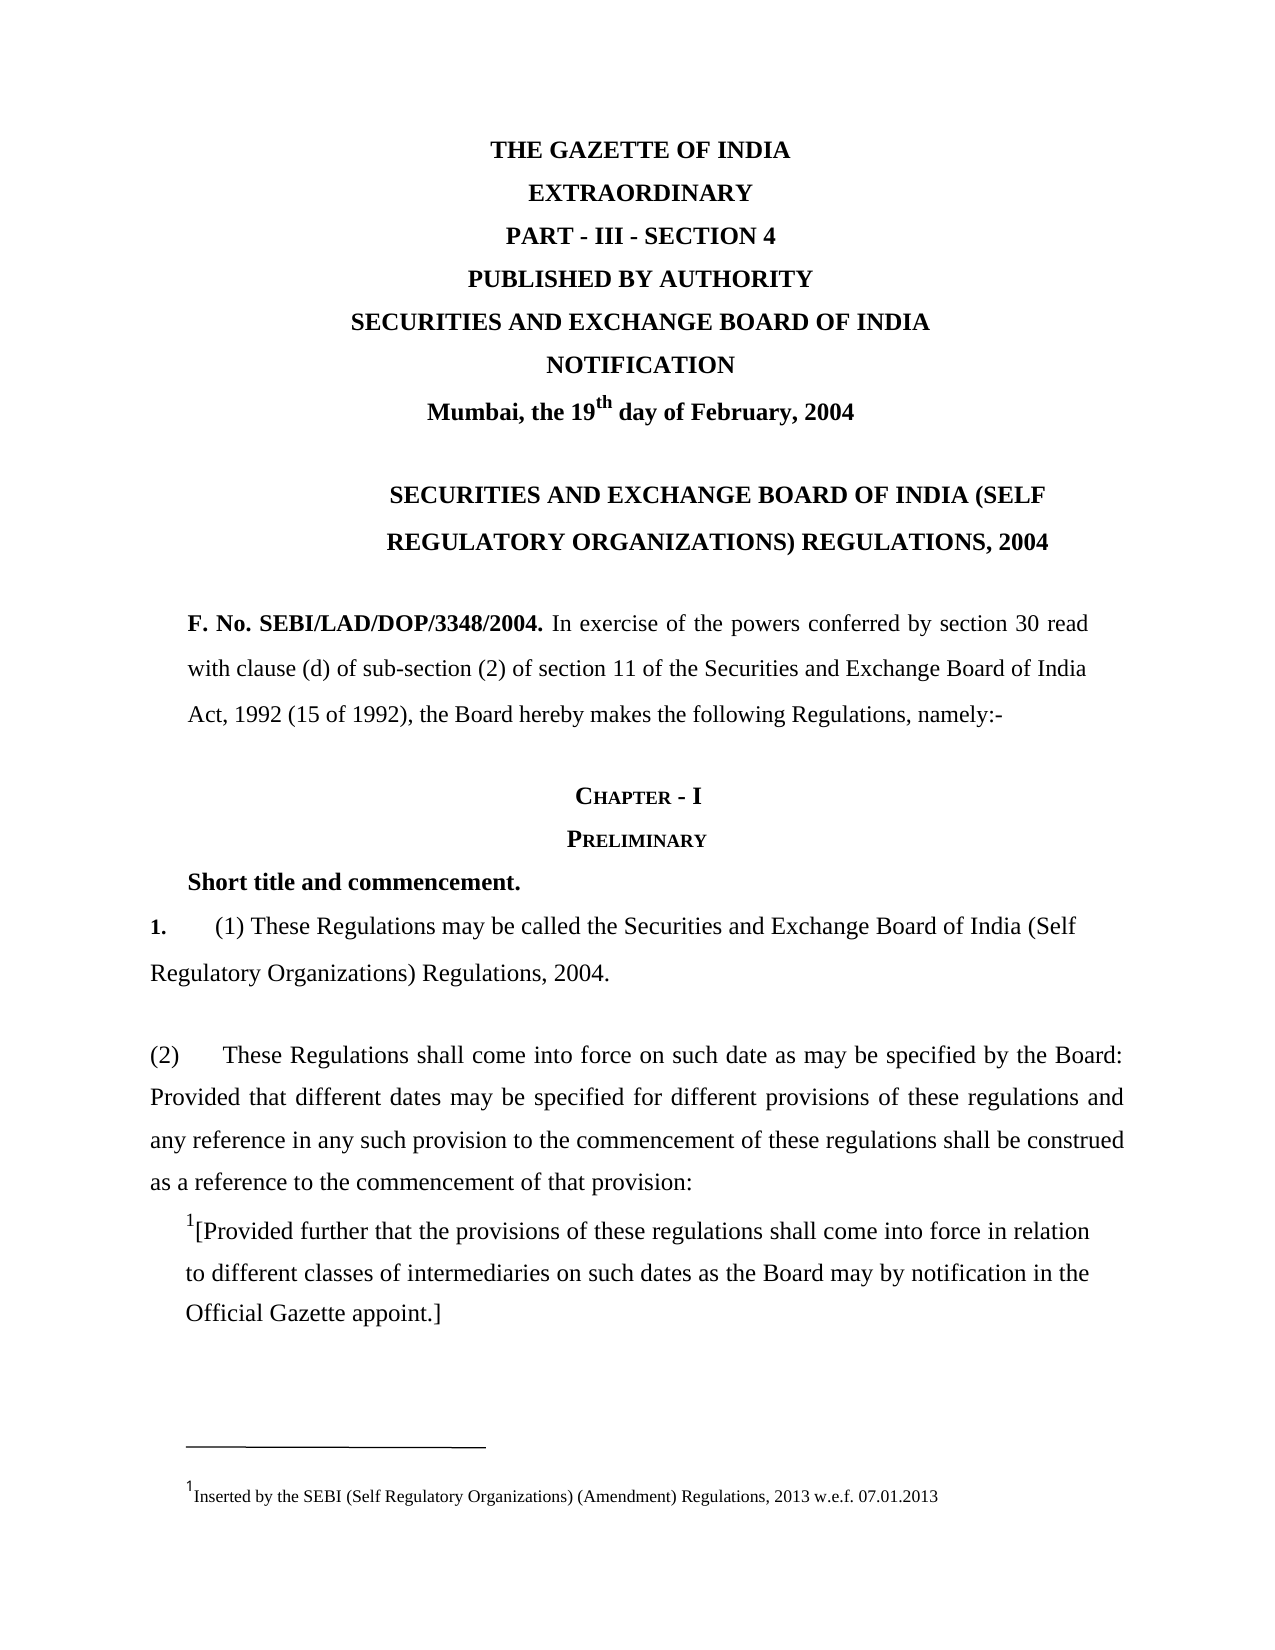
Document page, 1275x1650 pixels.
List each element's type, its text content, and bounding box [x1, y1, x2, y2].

text NOTIFICATION [150, 350, 1131, 379]
text PUBLISHED BY AUTHORITY [150, 264, 1131, 293]
text F. No. SEBI/LAD/DOP/3348/2004. In exercise of the powers conferred by section 30 read with clause (d) of sub-section (2) of section 11 of the Securities and Exchange Board of India Act, 1992 (15 of 1992), the Board hereby makes the following Regulations, namely:- [187, 609, 1089, 728]
text SECURITIES AND EXCHANGE BOARD OF INDIA [150, 307, 1131, 336]
text Short title and commencement. [187, 867, 1125, 896]
text THE GAZETTE OF INDIA [150, 135, 1131, 163]
text EXTRAORDINARY [150, 178, 1131, 207]
text 1Inserted by the SEBI (Self Regulatory Organizations) (Amendment) Regulations, 2013 w.e.f. 07.01.2013 [185, 1475, 1125, 1509]
text CHAPTER - I [575, 781, 1125, 810]
text Mumbai, the 19th day of February, 2004 [150, 391, 1131, 428]
text SECURITIES AND EXCHANGE BOARD OF INDIA (SELF REGULATORY ORGANIZATIONS) REGULATIONS, 2004 [339, 480, 1096, 556]
list (1) These Regulations may be called the Securities and Exchange Board of India (Self Regulatory Organizations) Regulations, 2004. [150, 911, 1125, 987]
list These Regulations shall come into force on such date as may be specified by the Board: Provided that different dates may be specified for different provisions of these regulations and any reference in any such provision to the commencement of these regulations shall be construed as a reference to the commencement of that provision: [150, 1040, 1125, 1196]
text 1[Provided further that the provisions of these regulations shall come into force in relation to different classes of intermediaries on such dates as the Board may by notification in the Official Gazette appoint.] [185, 1209, 1092, 1327]
text PRELIMINARY [567, 824, 1125, 853]
text PART - III - SECTION 4 [150, 221, 1131, 250]
